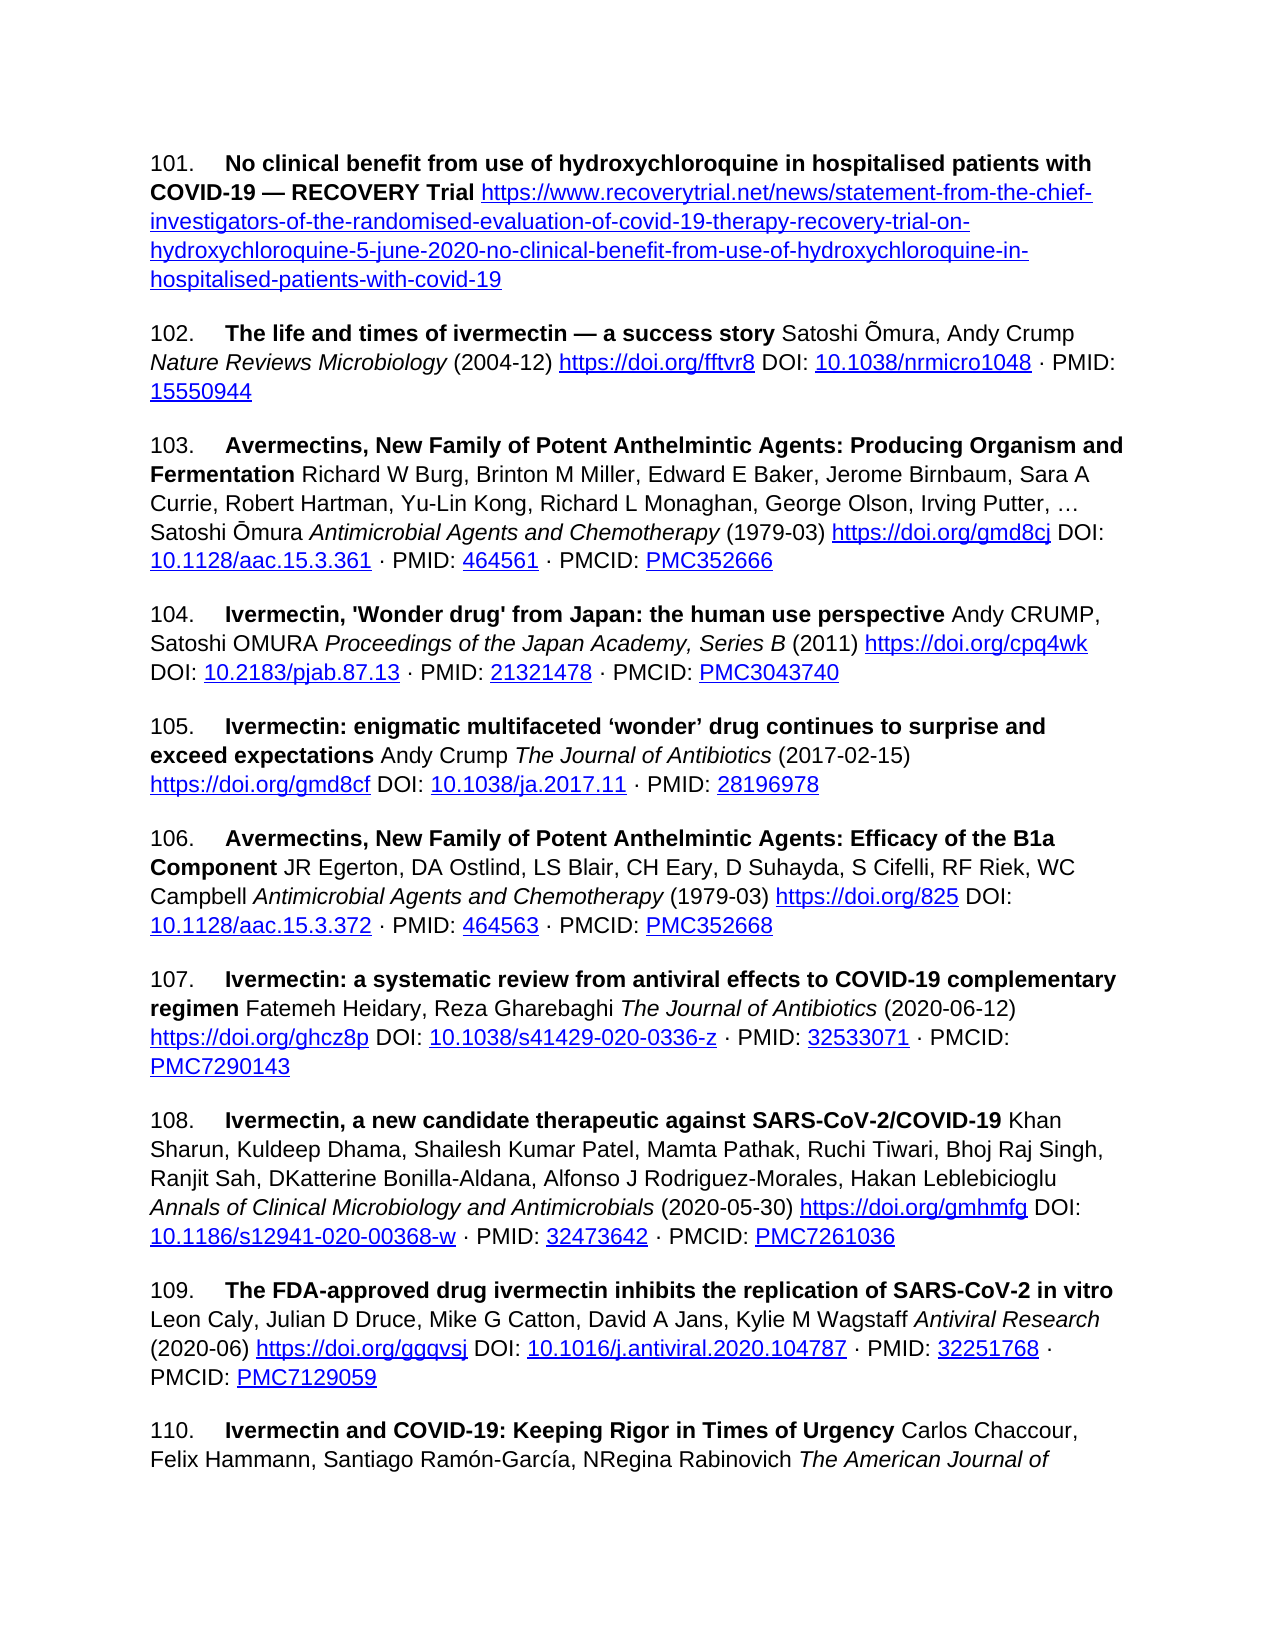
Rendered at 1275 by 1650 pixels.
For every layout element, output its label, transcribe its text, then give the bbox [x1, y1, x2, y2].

text 108. Ivermectin, a new candidate therapeutic against SARS-CoV-2/COVID-19 Khan Sharun, Kuldeep Dhama, Shailesh Kumar Patel, Mamta Pathak, Ruchi Tiwari, Bhoj Raj Singh, Ranjit Sah, DKatterine Bonilla-Aldana, Alfonso J Rodriguez-Morales, Hakan Leblebicioglu Annals of Clinical Microbiology and Antimicrobials (2020-05-30) https://doi.org/gmhmfg DOI: 10.1186/s12941-020-00368-w · PMID: 32473642 · PMCID: PMC7261036 [150, 1107, 1125, 1249]
text 104. Ivermectin, 'Wonder drug' from Japan: the human use perspective Andy CRUMP, Satoshi OMURA Proceedings of the Japan Academy, Series B (2011) https://doi.org/cpq4wk DOI: 10.2183/pjab.87.13 · PMID: 21321478 · PMCID: PMC3043740 [150, 601, 1125, 686]
text 107. Ivermectin: a systematic review from antiviral effects to COVID-19 complementary regimen Fatemeh Heidary, Reza Gharebaghi The Journal of Antibiotics (2020-06-12) https://doi.org/ghcz8p DOI: 10.1038/s41429-020-0336-z · PMID: 32533071 · PMCID: PMC7290143 [150, 966, 1125, 1079]
text 105. Ivermectin: enigmatic multifaceted ‘wonder’ drug continues to surprise and exceed expectations Andy Crump The Journal of Antibiotics (2017-02-15) https://doi.org/gmd8cf DOI: 10.1038/ja.2017.11 · PMID: 28196978 [150, 713, 1125, 798]
text 103. Avermectins, New Family of Potent Anthelmintic Agents: Producing Organism and Fermentation Richard W Burg, Brinton M Miller, Edward E Baker, Jerome Birnbaum, Sara A Currie, Robert Hartman, Yu-Lin Kong, Richard L Monaghan, George Olson, Irving Putter, … Satoshi Ōmura Antimicrobial Agents and Chemotherapy (1979-03) https://doi.org/gmd8cj DOI: 10.1128/aac.15.3.361 · PMID: 464561 · PMCID: PMC352666 [150, 432, 1125, 574]
text 109. The FDA-approved drug ivermectin inhibits the replication of SARS-CoV-2 in vitro Leon Caly, Julian D Druce, Mike G Catton, David A Jans, Kylie M Wagstaff Antiviral Research (2020-06) https://doi.org/ggqvsj DOI: 10.1016/j.antiviral.2020.104787 · PMID: 32251768 · PMCID: PMC7129059 [150, 1277, 1125, 1390]
text 101. No clinical benefit from use of hydroxychloroquine in hospitalised patients with COVID-19 — RECOVERY Trial https://www.recoverytrial.net/news/statement-from-the-chief-investigators-of-the-randomised-evaluation-of-covid-19-therapy-recovery-trial-on-hydroxychloroquine-5-june-2020-no-clinical-benefit-from-use-of-hydroxychloroquine-in-hospitalised-patients-with-covid-19 [150, 150, 1125, 292]
text 102. The life and times of ivermectin — a success story Satoshi Õmura, Andy Crump Nature Reviews Microbiology (2004-12) https://doi.org/fftvr8 DOI: 10.1038/nrmicro1048 · PMID: 15550944 [150, 320, 1125, 404]
text 106. Avermectins, New Family of Potent Anthelmintic Agents: Efficacy of the B1a Component JR Egerton, DA Ostlind, LS Blair, CH Eary, D Suhayda, S Cifelli, RF Riek, WC Campbell Antimicrobial Agents and Chemotherapy (1979-03) https://doi.org/825 DOI: 10.1128/aac.15.3.372 · PMID: 464563 · PMCID: PMC352668 [150, 825, 1125, 938]
